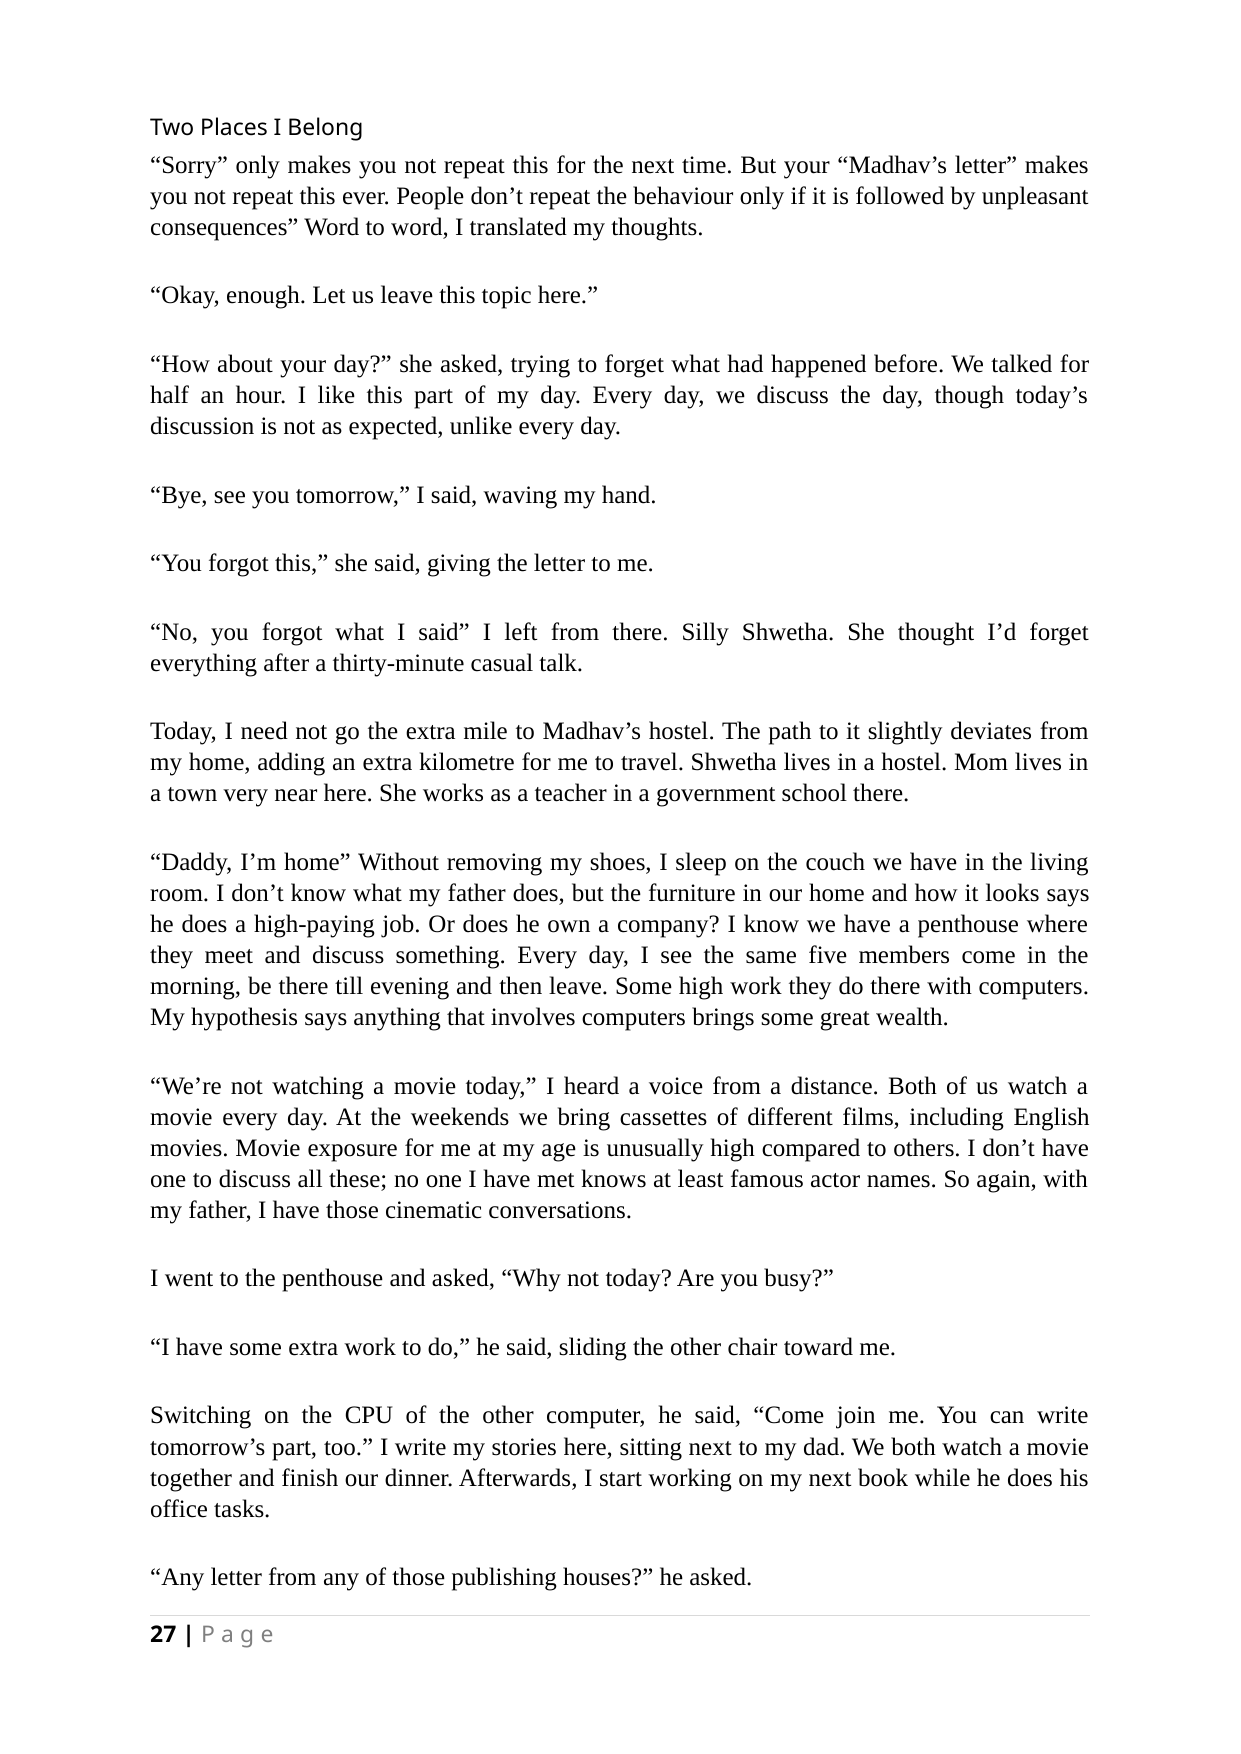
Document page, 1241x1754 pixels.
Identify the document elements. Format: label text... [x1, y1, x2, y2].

text “Sorry” only makes you not repeat this for the next time. But your “Madhav’s letter” makes you not repeat this ever. People don’t repeat the behaviour only if it is followed by unpleasant consequences” Word to word, I translated my thoughts. [150, 150, 1090, 241]
text I went to the penthouse and asked, “Why not today? Are you busy?” [150, 1263, 1090, 1292]
text “You forgot this,” she said, giving the letter to me. [150, 548, 1090, 577]
text “Bye, see you tomorrow,” I said, waving my hand. [150, 480, 1090, 508]
text “I have some extra work to do,” he said, sliding the other chair toward me. [150, 1332, 1090, 1361]
text “Any letter from any of those publishing houses?” he asked. [150, 1562, 1090, 1591]
text “No, you forgot what I said” I left from there. Silly Shwetha. She thought I’d forget everything after a thirty-minute casual talk. [150, 617, 1090, 677]
text “We’re not watching a movie today,” I heard a voice from a distance. Both of us watch a movie every day. At the weekends we bring cassettes of different films, including English movies. Movie exposure for me at my age is unusually high compared to others. I don’t have one to discuss all these; no one I have met knows at least famous actor names. So again, with my father, I have those cinematic conversations. [150, 1071, 1090, 1224]
text “How about your day?” she asked, trying to forget what had happened before. We talked for half an hour. I like this part of my day. Every day, we discuss the day, though today’s discussion is not as expected, unlike every day. [150, 349, 1090, 440]
text Switching on the CPU of the other computer, he said, “Come join me. You can write tomorrow’s part, too.” I write my stories here, sitting next to my dad. We both watch a movie together and finish our dinner. Afterwards, I start working on my next book while he does his office tasks. [150, 1401, 1090, 1522]
text Today, I need not go the extra mile to Madhav’s hostel. The path to it slightly deviates from my home, adding an extra kilometre for me to travel. Shwetha lives in a hostel. Mom lives in a town very near here. She works as a teacher in a government school there. [150, 716, 1090, 807]
text “Okay, enough. Let us leave this topic here.” [150, 281, 1090, 309]
text “Daddy, I’m home” Without removing my shoes, I sleep on the couch we have in the living room. I don’t know what my father does, but the furniture in our home and how it looks says he does a high-paying job. Or does he own a company? I know we have a penthouse where they meet and discuss something. Every day, I see the same five members come in the morning, be there till evening and then leave. Some high work they do there with computers. My hypothesis says anything that involves computers brings some great wealth. [150, 847, 1090, 1031]
